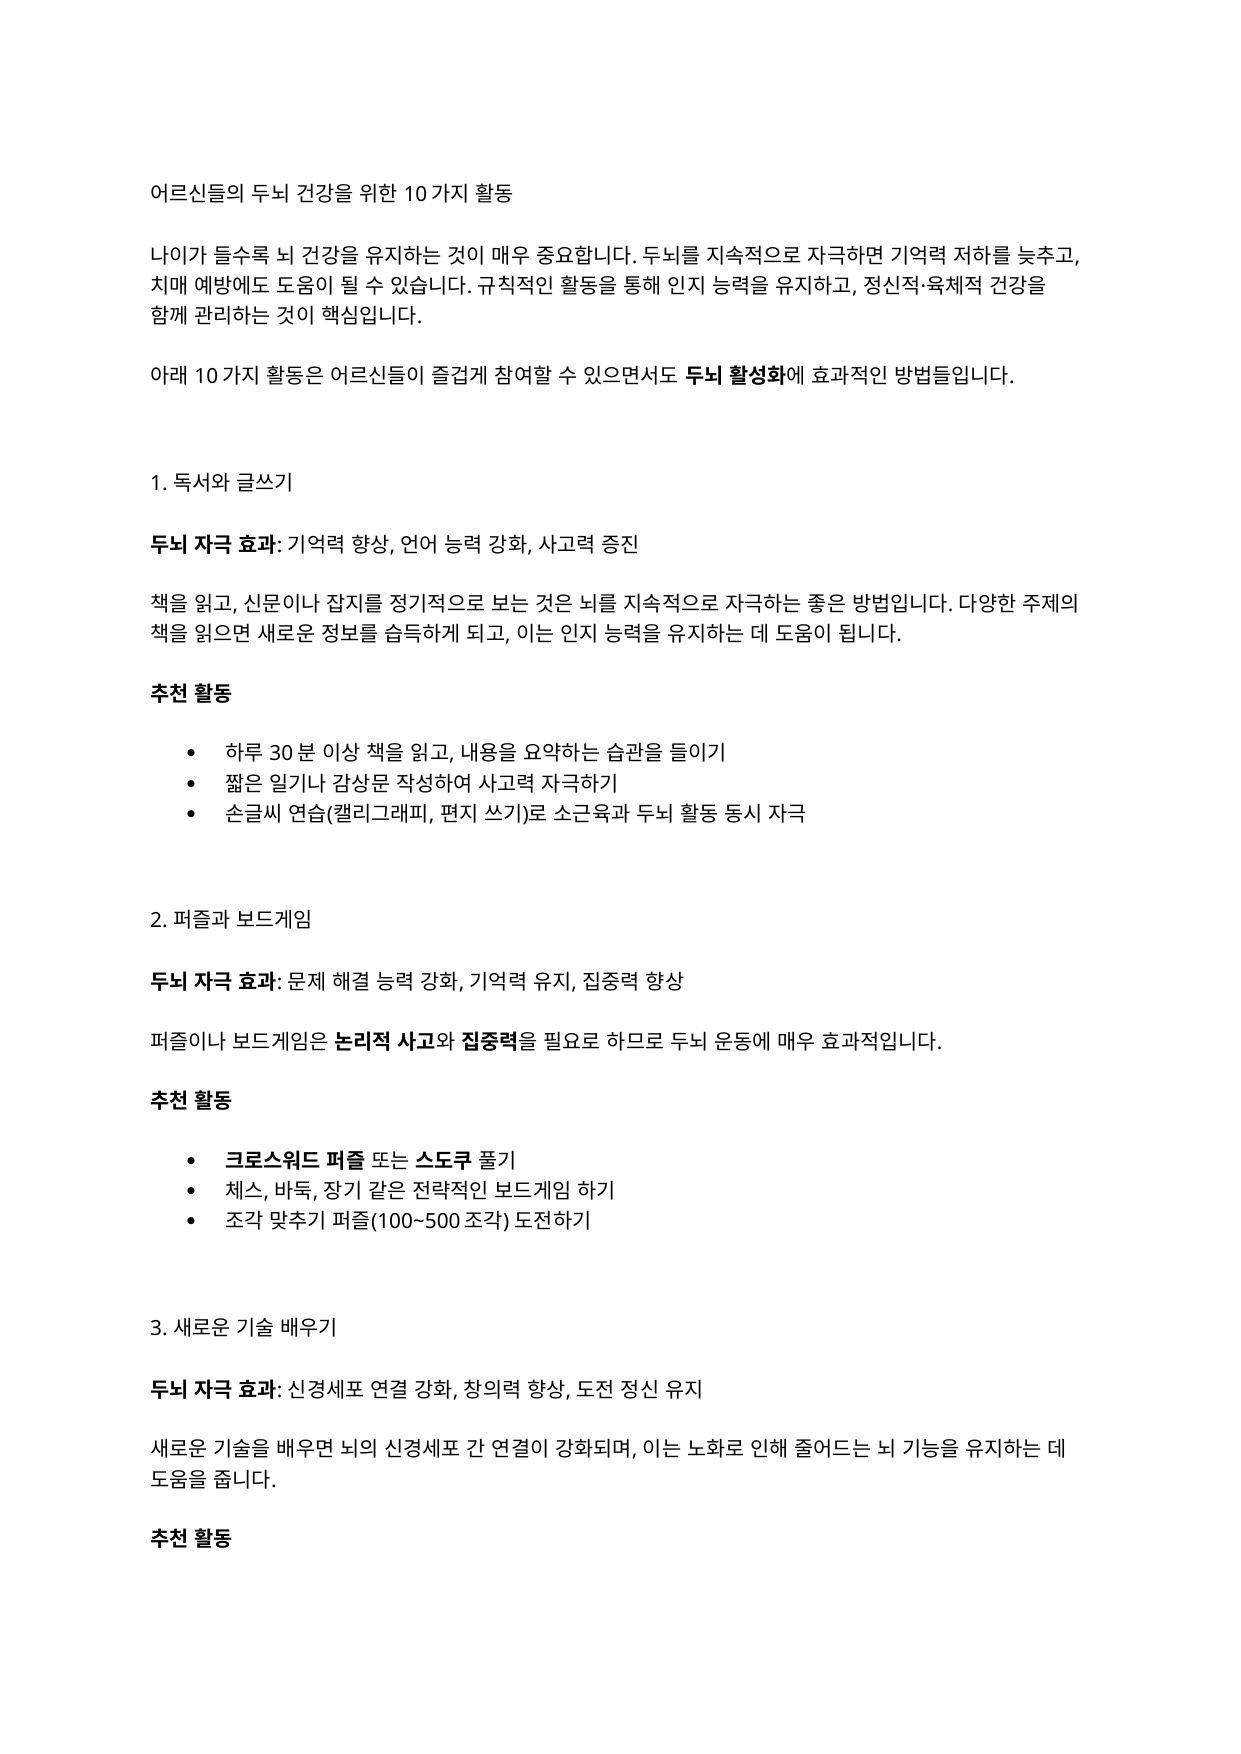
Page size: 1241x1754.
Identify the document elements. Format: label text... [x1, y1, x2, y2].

list 체스, 바둑, 장기 같은 전략적인 보드게임 하기 [187, 1174, 1090, 1204]
subtitle 2. 퍼즐과 보드게임 [150, 904, 1090, 934]
subtitle 추천 활동 [150, 1522, 1090, 1553]
text 퍼즐이나 보드게임은 논리적 사고와 집중력을 필요로 하므로 두뇌 운동에 매우 효과적입니다. [150, 1025, 1090, 1055]
text 두뇌 자극 효과: 신경세포 연결 강화, 창의력 향상, 도전 정신 유지 [150, 1373, 1090, 1403]
subtitle 추천 활동 [150, 677, 1090, 707]
subtitle 추천 활동 [150, 1084, 1090, 1115]
subtitle 3. 새로운 기술 배우기 [150, 1311, 1090, 1342]
list 손글씨 연습(캘리그래피, 편지 쓰기)로 소근육과 두뇌 활동 동시 자극 [187, 797, 1090, 827]
text 두뇌 자극 효과: 문제 해결 능력 강화, 기억력 유지, 집중력 향상 [150, 966, 1090, 996]
list 하루 30분 이상 책을 읽고, 내용을 요약하는 습관을 들이기 [187, 736, 1090, 767]
text 새로운 기술을 배우면 뇌의 신경세포 간 연결이 강화되며, 이는 노화로 인해 줄어드는 뇌 기능을 유지하는 데 도움을 줍니다. [150, 1433, 1090, 1493]
subtitle 1. 독서와 글쓰기 [150, 466, 1090, 496]
text 나이가 들수록 뇌 건강을 유지하는 것이 매우 중요합니다. 두뇌를 지속적으로 자극하면 기억력 저하를 늦추고, 치매 예방에도 도움이 될 수 있습니다. 규칙적인 활동을 통해 인지 능력을 유지하고, 정신적·육체적 건강을 함께 관리하는 것이 핵심입니다. [150, 239, 1090, 330]
list 조각 맞추기 퍼즐(100~500조각) 도전하기 [187, 1204, 1090, 1235]
subtitle 어르신들의 두뇌 건강을 위한 10가지 활동 [150, 177, 1090, 207]
text 두뇌 자극 효과: 기억력 향상, 언어 능력 강화, 사고력 증진 [150, 528, 1090, 558]
text 책을 읽고, 신문이나 잡지를 정기적으로 보는 것은 뇌를 지속적으로 자극하는 좋은 방법입니다. 다양한 주제의 책을 읽으면 새로운 정보를 습득하게 되고, 이는 인지 능력을 유지하는 데 도움이 됩니다. [150, 587, 1090, 648]
list 짧은 일기나 감상문 작성하여 사고력 자극하기 [187, 767, 1090, 797]
list 크로스워드 퍼즐 또는 스도쿠 풀기 [187, 1144, 1090, 1174]
text 아래 10가지 활동은 어르신들이 즐겁게 참여할 수 있으면서도 두뇌 활성화에 효과적인 방법들입니다. [150, 359, 1090, 389]
